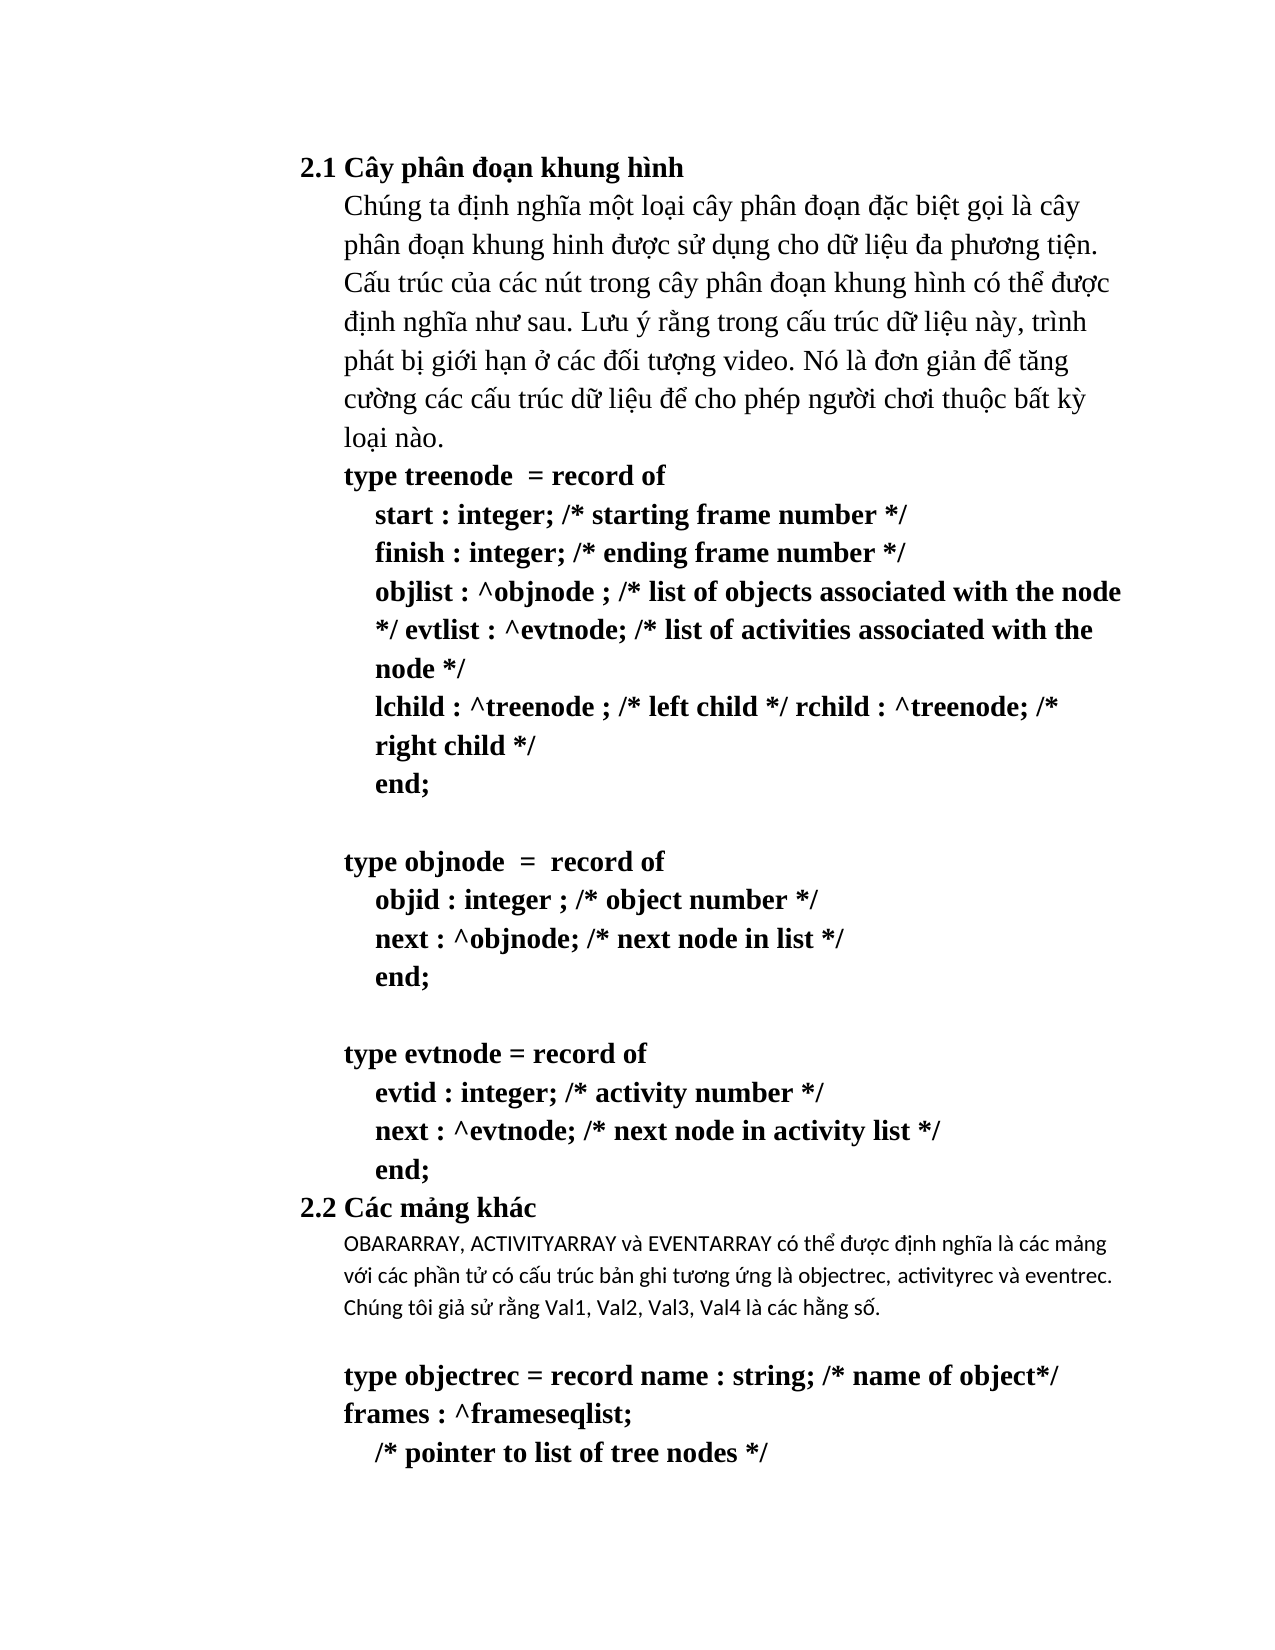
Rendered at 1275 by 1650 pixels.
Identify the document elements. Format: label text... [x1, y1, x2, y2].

list Các mảng khác [300, 1191, 1125, 1224]
list finish : integer; /* ending frame number */ [375, 535, 1125, 569]
list type treenode = record of [344, 458, 1125, 492]
list end; [375, 959, 1125, 993]
list lchild : ^treenode ; /* left child */ rchild : ^treenode; /* right child */ [375, 689, 1125, 762]
list OBARARRAY, ACTIVITYARRAY và EVENTARRAY có thể được định nghĩa là các mảng với các phần tử có cấu trúc bản ghi tương ứng là objectrec, activityrec và eventrec. Chúng tôi giả sử rằng Val1, Val2, Val3, Val4 là các hằng số. [344, 1229, 1125, 1322]
list evtid : integer; /* activity number */ [375, 1075, 1125, 1108]
list end; [375, 1152, 1125, 1186]
list next : ^evtnode; /* next node in activity list */ [375, 1113, 1125, 1147]
list end; [375, 767, 1125, 800]
list objid : integer ; /* object number */ [375, 882, 1125, 916]
list type evtnode = record of [344, 1036, 1125, 1070]
list Chúng ta định nghĩa một loại cây phân đoạn đặc biệt gọi là cây phân đoạn khung hinh được sử dụng cho dữ liệu đa phương tiện. Cấu trúc của các nút trong cây phân đoạn khung hình có thể được định nghĩa như sau. Lưu ý rằng trong cấu trúc dữ liệu này, trình phát bị giới hạn ở các đối tượng video. Nó là đơn giản để tăng cường các cấu trúc dữ liệu để cho phép người chơi thuộc bất kỳ loại nào. [344, 188, 1125, 453]
list objlist : ^objnode ; /* list of objects associated with the node */ evtlist : ^evtnode; /* list of activities associated with the node */ [375, 574, 1125, 684]
list type objectrec = record name : string; /* name of object*/ frames : ^frameseqlist; [344, 1358, 1125, 1430]
list /* pointer to list of tree nodes */ [375, 1435, 1125, 1468]
list type objnode = record of [344, 844, 1125, 877]
list Cây phân đoạn khung hình [300, 150, 1125, 183]
list next : ^objnode; /* next node in list */ [375, 921, 1125, 954]
list start : integer; /* starting frame number */ [375, 497, 1125, 530]
